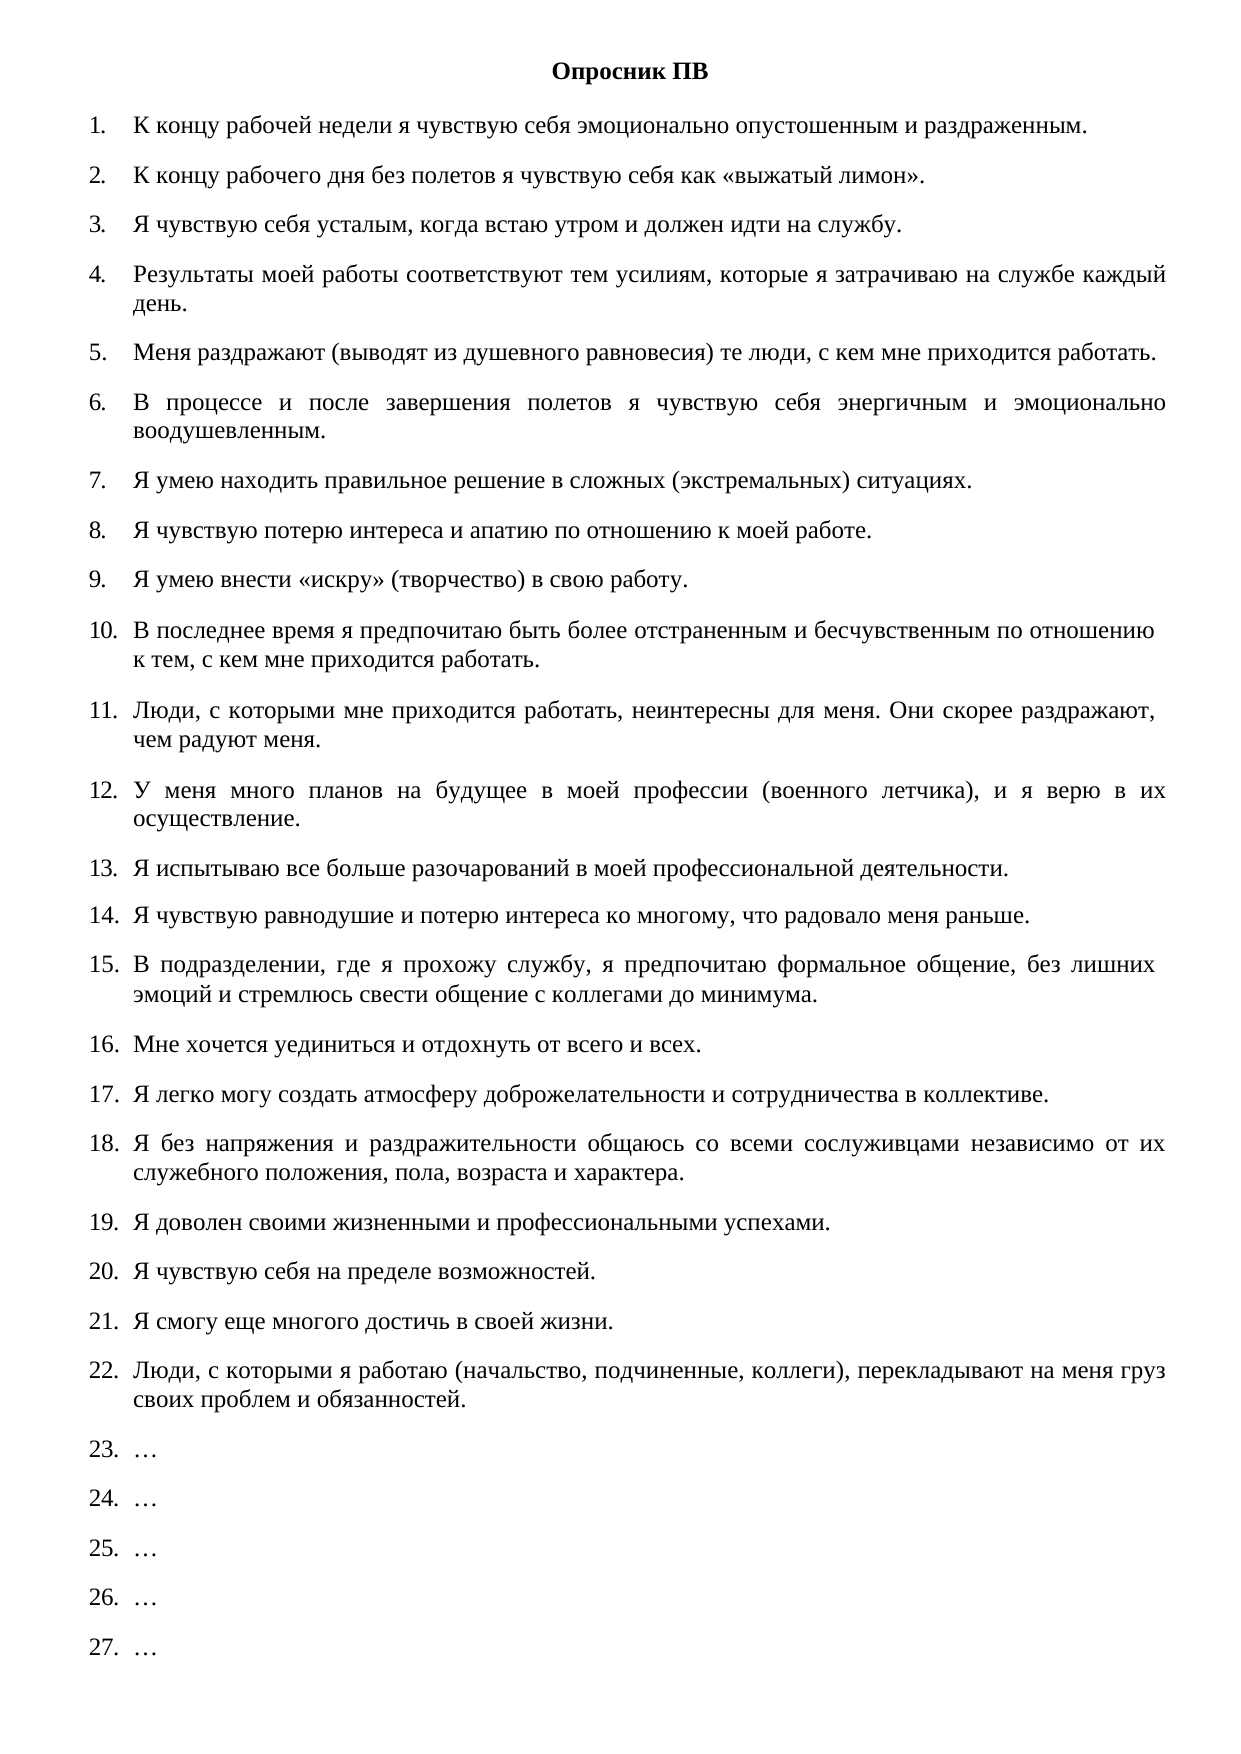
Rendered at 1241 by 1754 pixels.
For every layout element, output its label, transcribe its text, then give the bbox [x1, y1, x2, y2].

list … [89, 1582, 1167, 1611]
list В процессе и после завершения полетов я чувствую себя энергичным и эмоционально воодушевленным. [89, 387, 1167, 444]
list … [89, 1632, 1167, 1661]
list Я умею внести «искру» (творчество) в свою работу. [89, 564, 1156, 593]
list Я доволен своими жизненными и профессиональными успехами. [89, 1207, 1167, 1235]
list Я чувствую себя на пределе возможностей. [89, 1256, 1167, 1285]
list Мне хочется уединиться и отдохнуть от всего и всех. [89, 1029, 1167, 1058]
list … [89, 1434, 1167, 1462]
list Я чувствую себя усталым, когда встаю утром и должен идти на службу. [89, 209, 1167, 238]
list Я без напряжения и раздражительности общаюсь со всеми сослуживцами независимо от их служебного положения, пола, возраста и характера. [89, 1128, 1167, 1186]
list К концу рабочей недели я чувствую себя эмоционально опустошенным и раздраженным. [89, 110, 1167, 139]
list … [89, 1483, 1167, 1512]
list В подразделении, где я прохожу службу, я предпочитаю формальное общение, без лишних эмоций и стремлюсь свести общение с коллегами до минимума. [89, 949, 1157, 1007]
text Опросник ПВ [93, 59, 1167, 85]
list Результаты моей работы соответствуют тем усилиям, которые я затрачиваю на службе каждый день. [89, 259, 1167, 316]
list Я чувствую потерю интереса и апатию по отношению к моей работе. [89, 515, 1167, 543]
list К концу рабочего дня без полетов я чувствую себя как «выжатый лимон». [89, 160, 1167, 188]
list У меня много планов на будущее в моей профессии (военного летчика), и я верю в их осуществление. [89, 775, 1167, 832]
list Люди, с которыми мне приходится работать, неинтересны для меня. Они скорее раздражают, чем радуют меня. [89, 695, 1156, 753]
list В последнее время я предпочитаю быть более отстраненным и бесчувственным по отношению к тем, с кем мне приходится работать. [89, 615, 1157, 673]
list Я испытываю все больше разочарований в моей профессиональной деятельности. [89, 853, 1167, 882]
list … [89, 1533, 1167, 1562]
list Я смогу еще многого достичь в своей жизни. [89, 1306, 1167, 1334]
text 5. Меня раздражают (выводят из душевного равновесия) те люди, с кем мне приходится работать. [89, 337, 1167, 366]
list Люди, с которыми я работаю (начальство, подчиненные, коллеги), перекладывают на меня груз своих проблем и обязанностей. [89, 1355, 1167, 1413]
list Я легко могу создать атмосферу доброжелательности и сотрудничества в коллективе. [89, 1079, 1167, 1107]
list Я умею находить правильное решение в сложных (экстремальных) ситуациях. [89, 465, 1167, 494]
list Я чувствую равнодушие и потерю интереса ко многому, что радовало меня раньше. [89, 903, 1167, 928]
